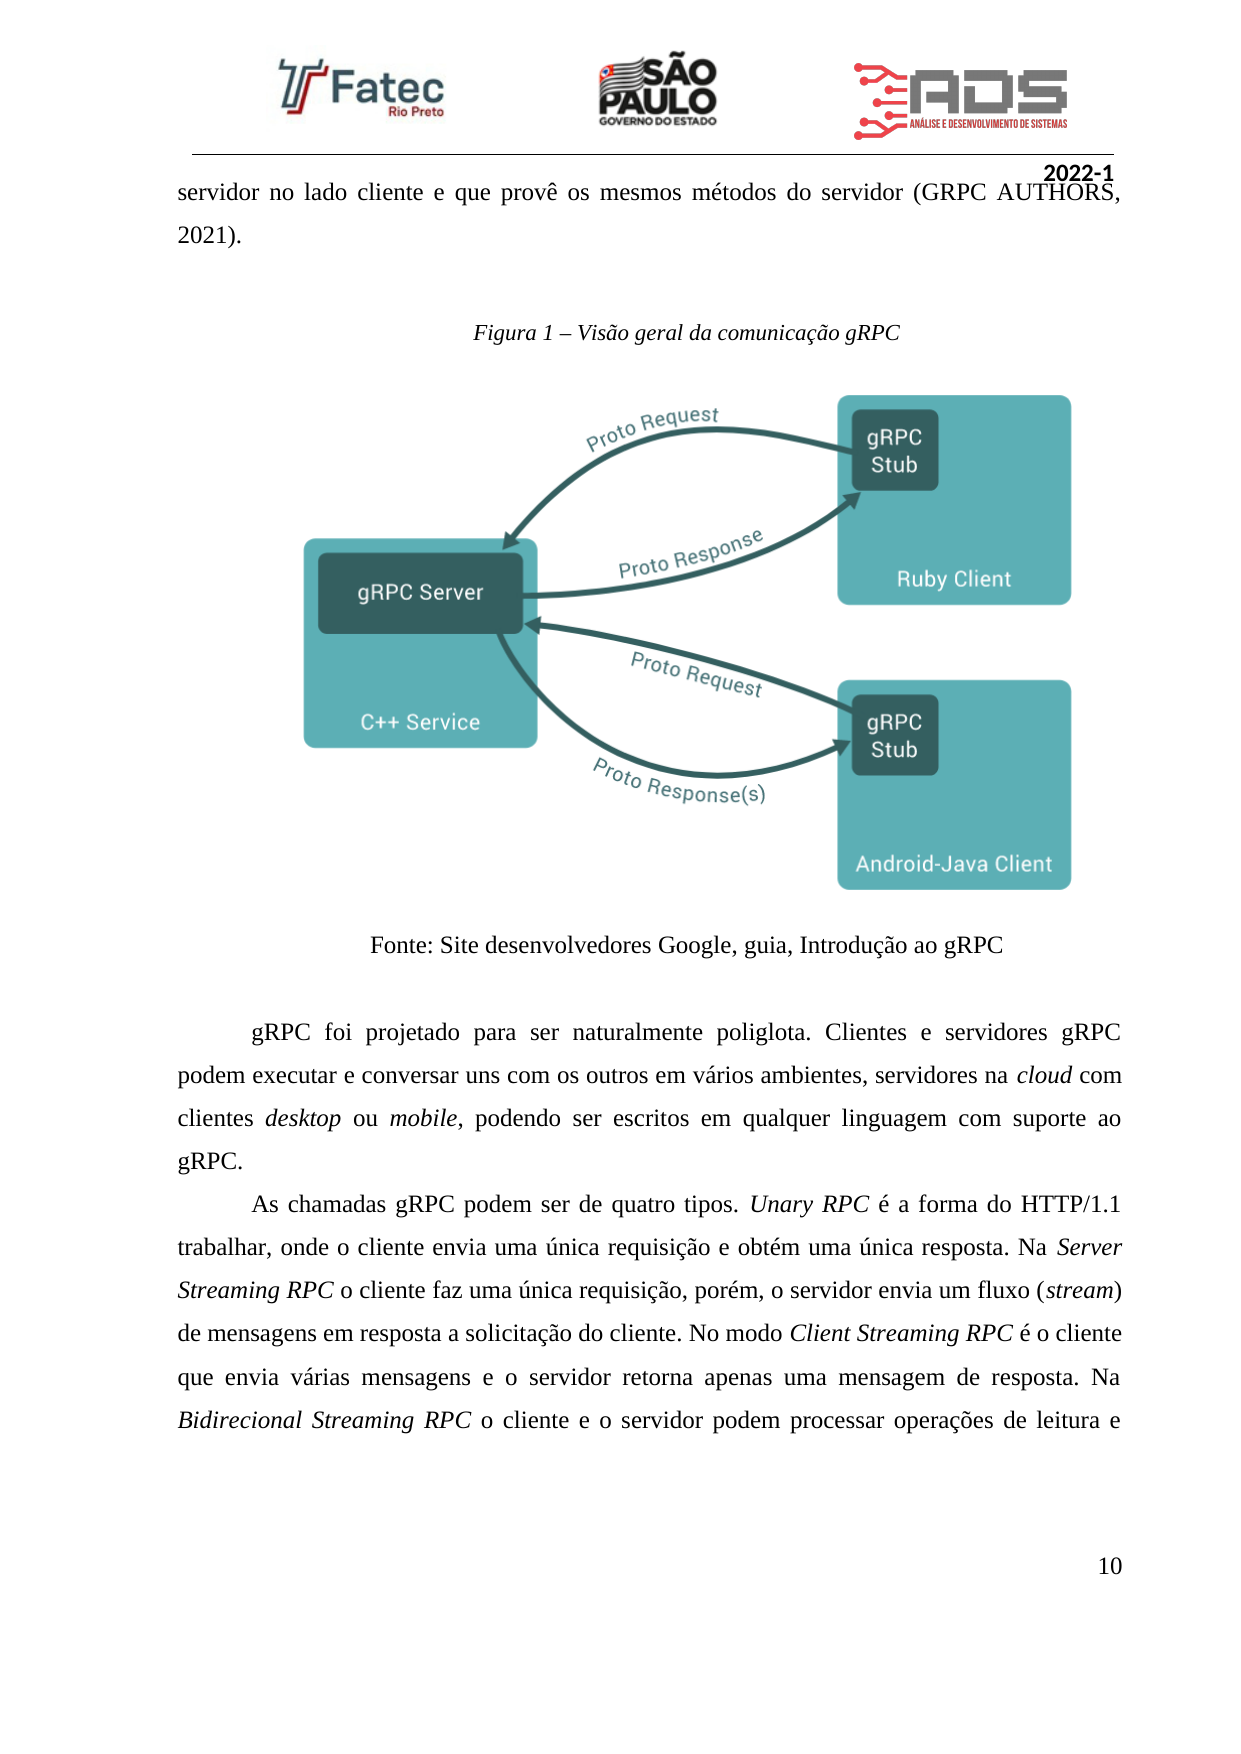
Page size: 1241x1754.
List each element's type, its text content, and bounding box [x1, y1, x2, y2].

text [177, 1189, 1122, 1433]
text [177, 177, 1122, 249]
picture [586, 39, 730, 140]
picture [854, 63, 1067, 140]
picture [277, 371, 1096, 916]
text gRPC foi projetado para ser naturalmente poliglota. Clientes e servidores gRPC podem executar e conversar uns com os outros em vários ambientes, servidores na cloud com clientes desktop ou mobile, podendo ser escritos em qualquer linguagem com suporte ao gRPC. [177, 1017, 1122, 1175]
text Figura 1 – Visão geral da comunicação gRPC [177, 319, 1122, 345]
text Fonte: Site desenvolvedores Google, guia, Introdução ao gRPC [177, 930, 1122, 959]
picture [266, 45, 461, 140]
